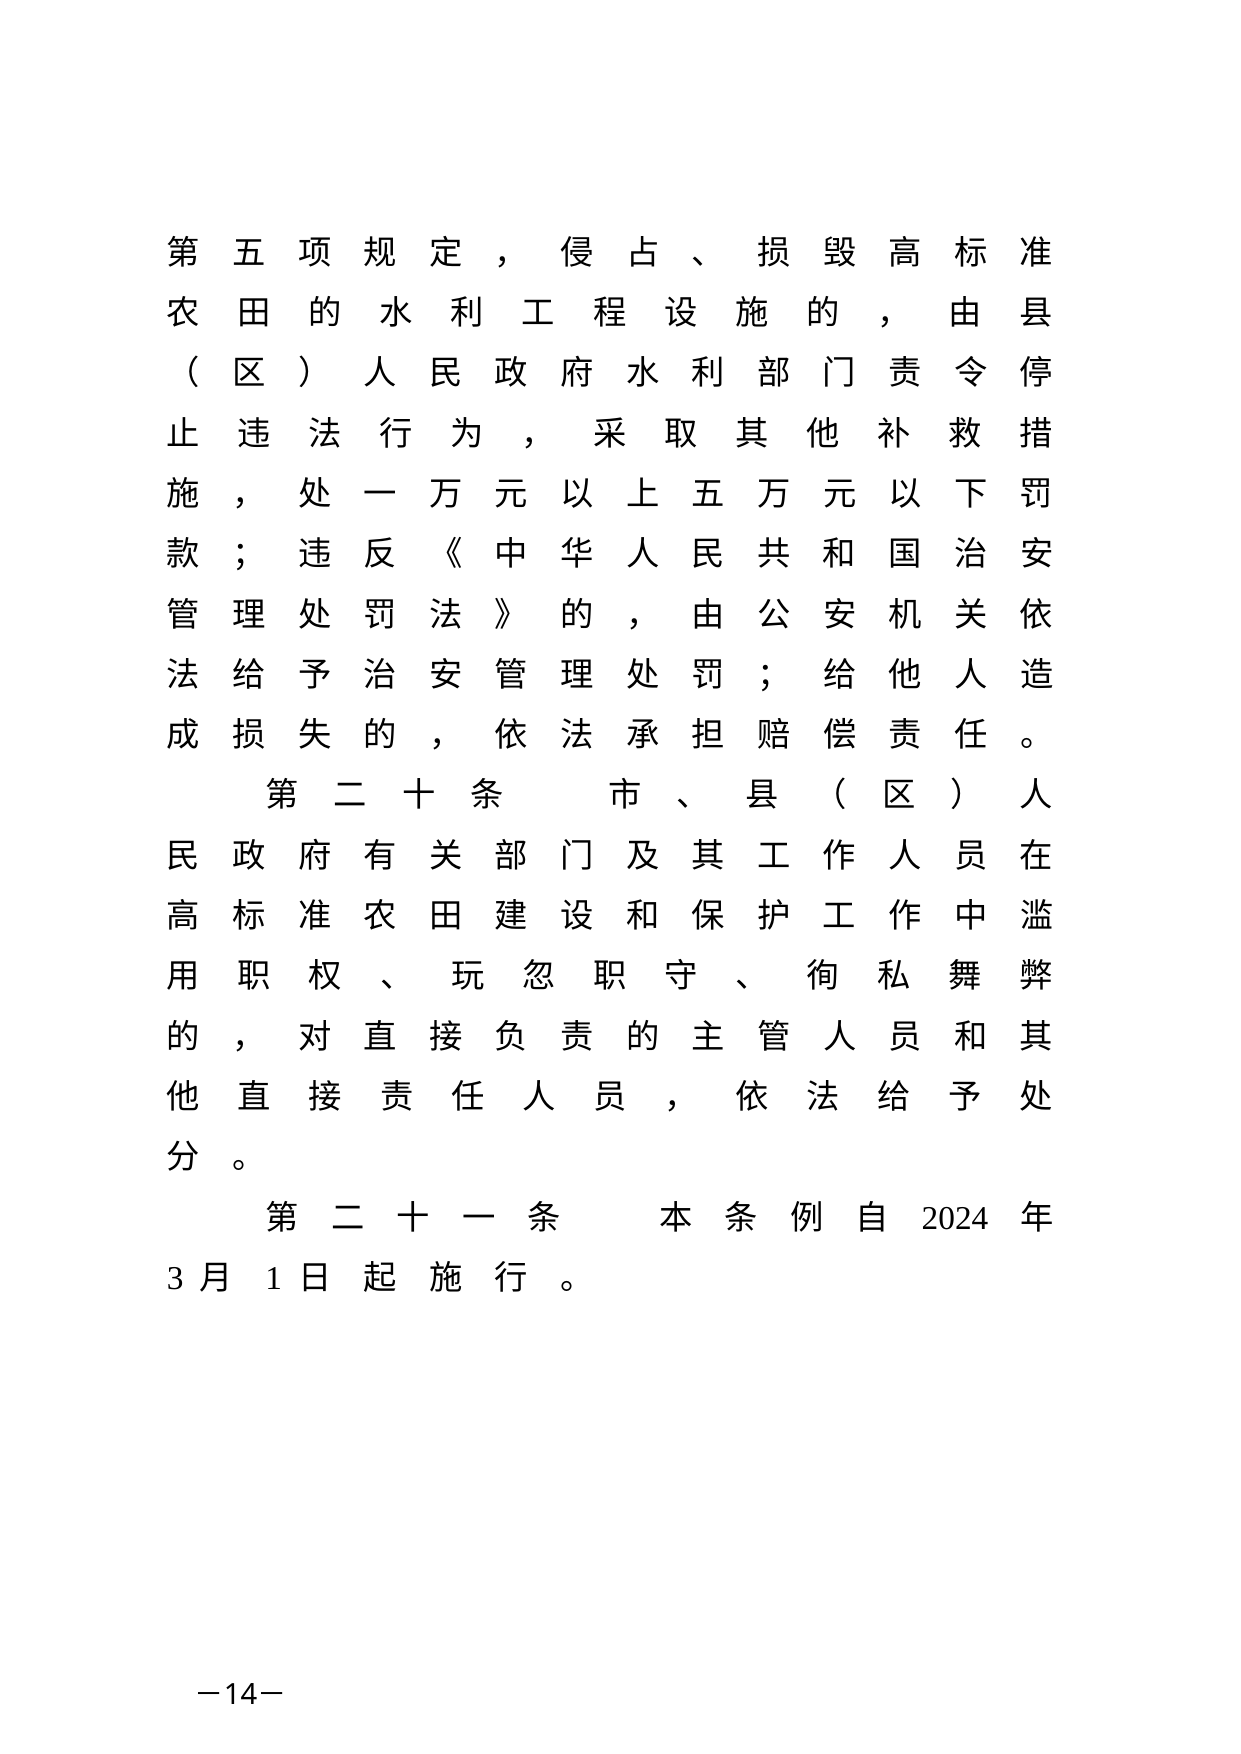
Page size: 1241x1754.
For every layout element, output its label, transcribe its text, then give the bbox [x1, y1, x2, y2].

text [167, 219, 1085, 762]
text 第二十条 市、县（区）人民政府有关部门及其工作人员在高标准农田建设和保护工作中滥用职权、玩忽职守、徇私舞弊的，对直接负责的主管人员和其他直接责任人员，依法给予处分。 [167, 762, 1085, 1184]
text 第二十一条 本条例自2024年3月1日起施行。 [167, 1184, 1085, 1305]
